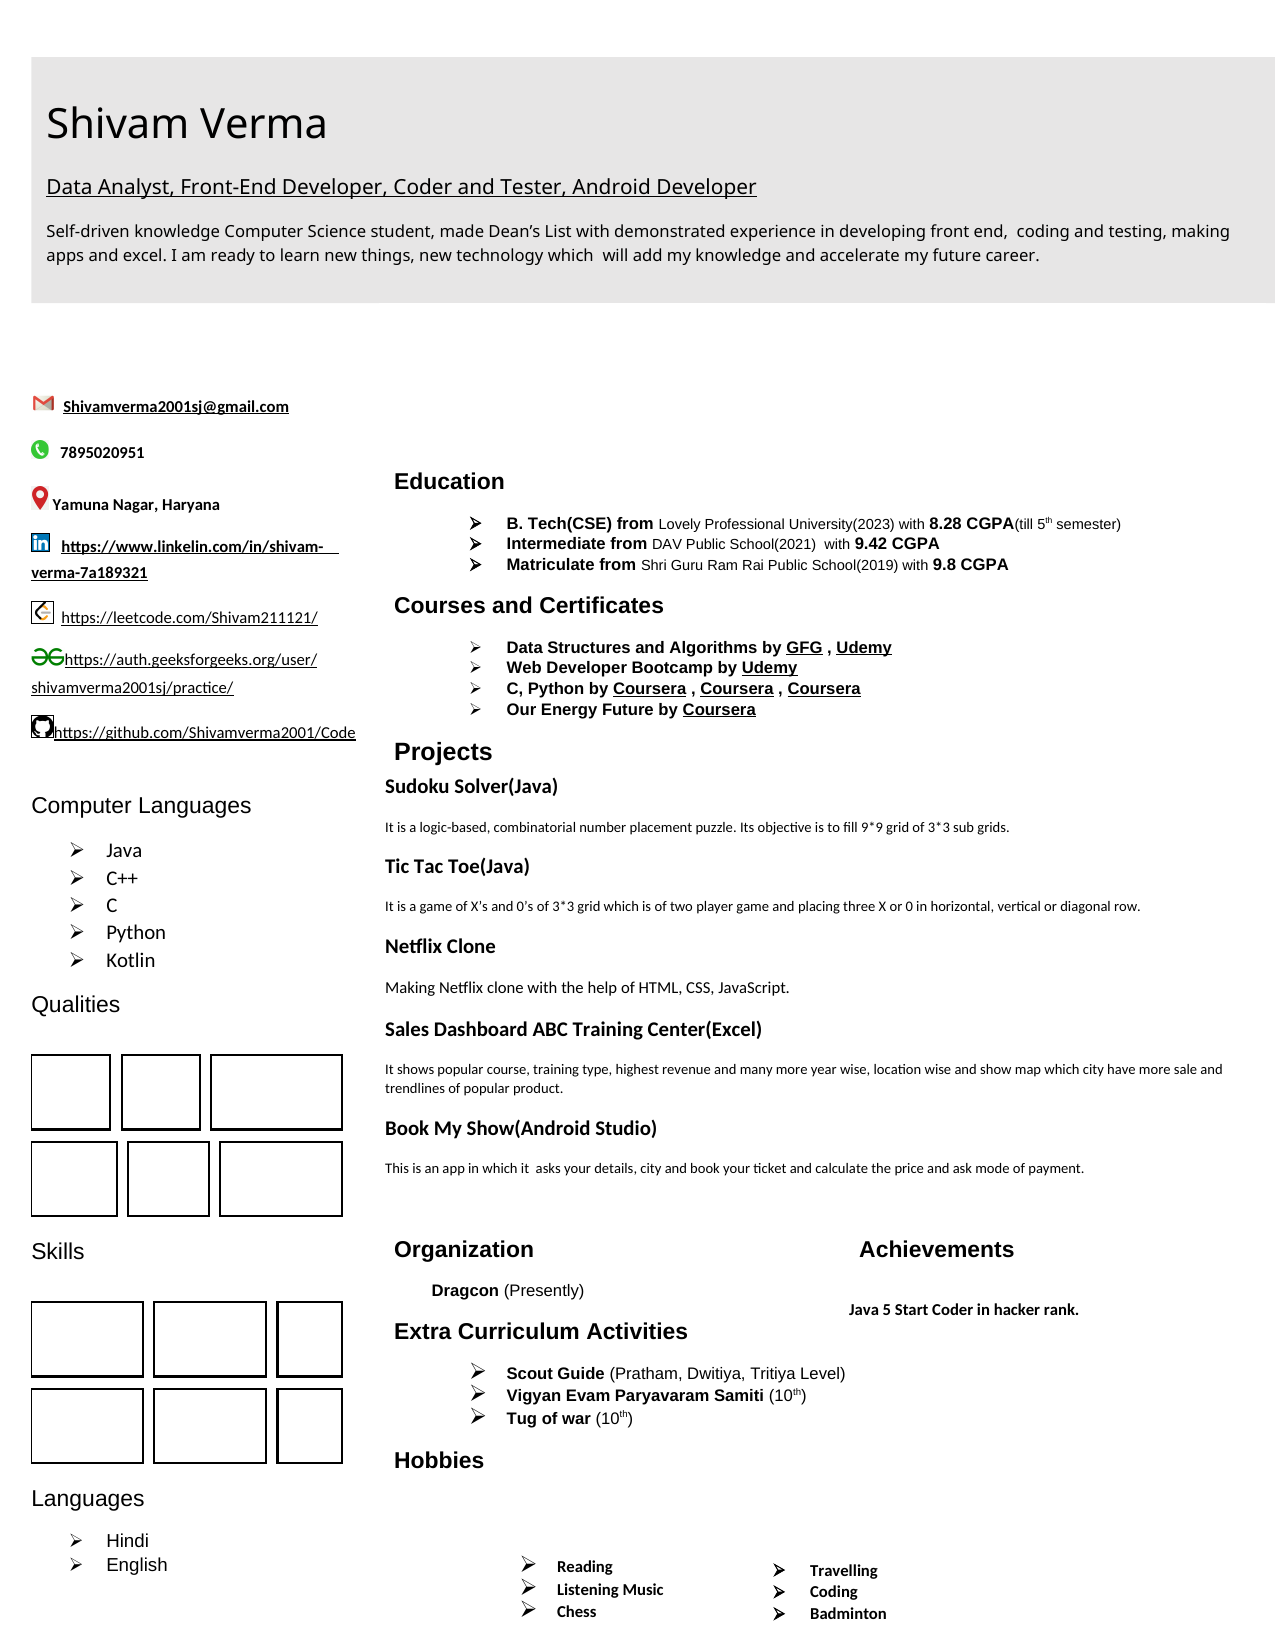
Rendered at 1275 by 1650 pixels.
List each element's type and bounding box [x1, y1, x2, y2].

picture [32, 716, 53, 737]
picture [34, 536, 49, 551]
picture [32, 602, 53, 623]
picture [31, 486, 49, 510]
picture [31, 440, 49, 459]
picture [31, 394, 56, 412]
picture [31, 647, 65, 666]
